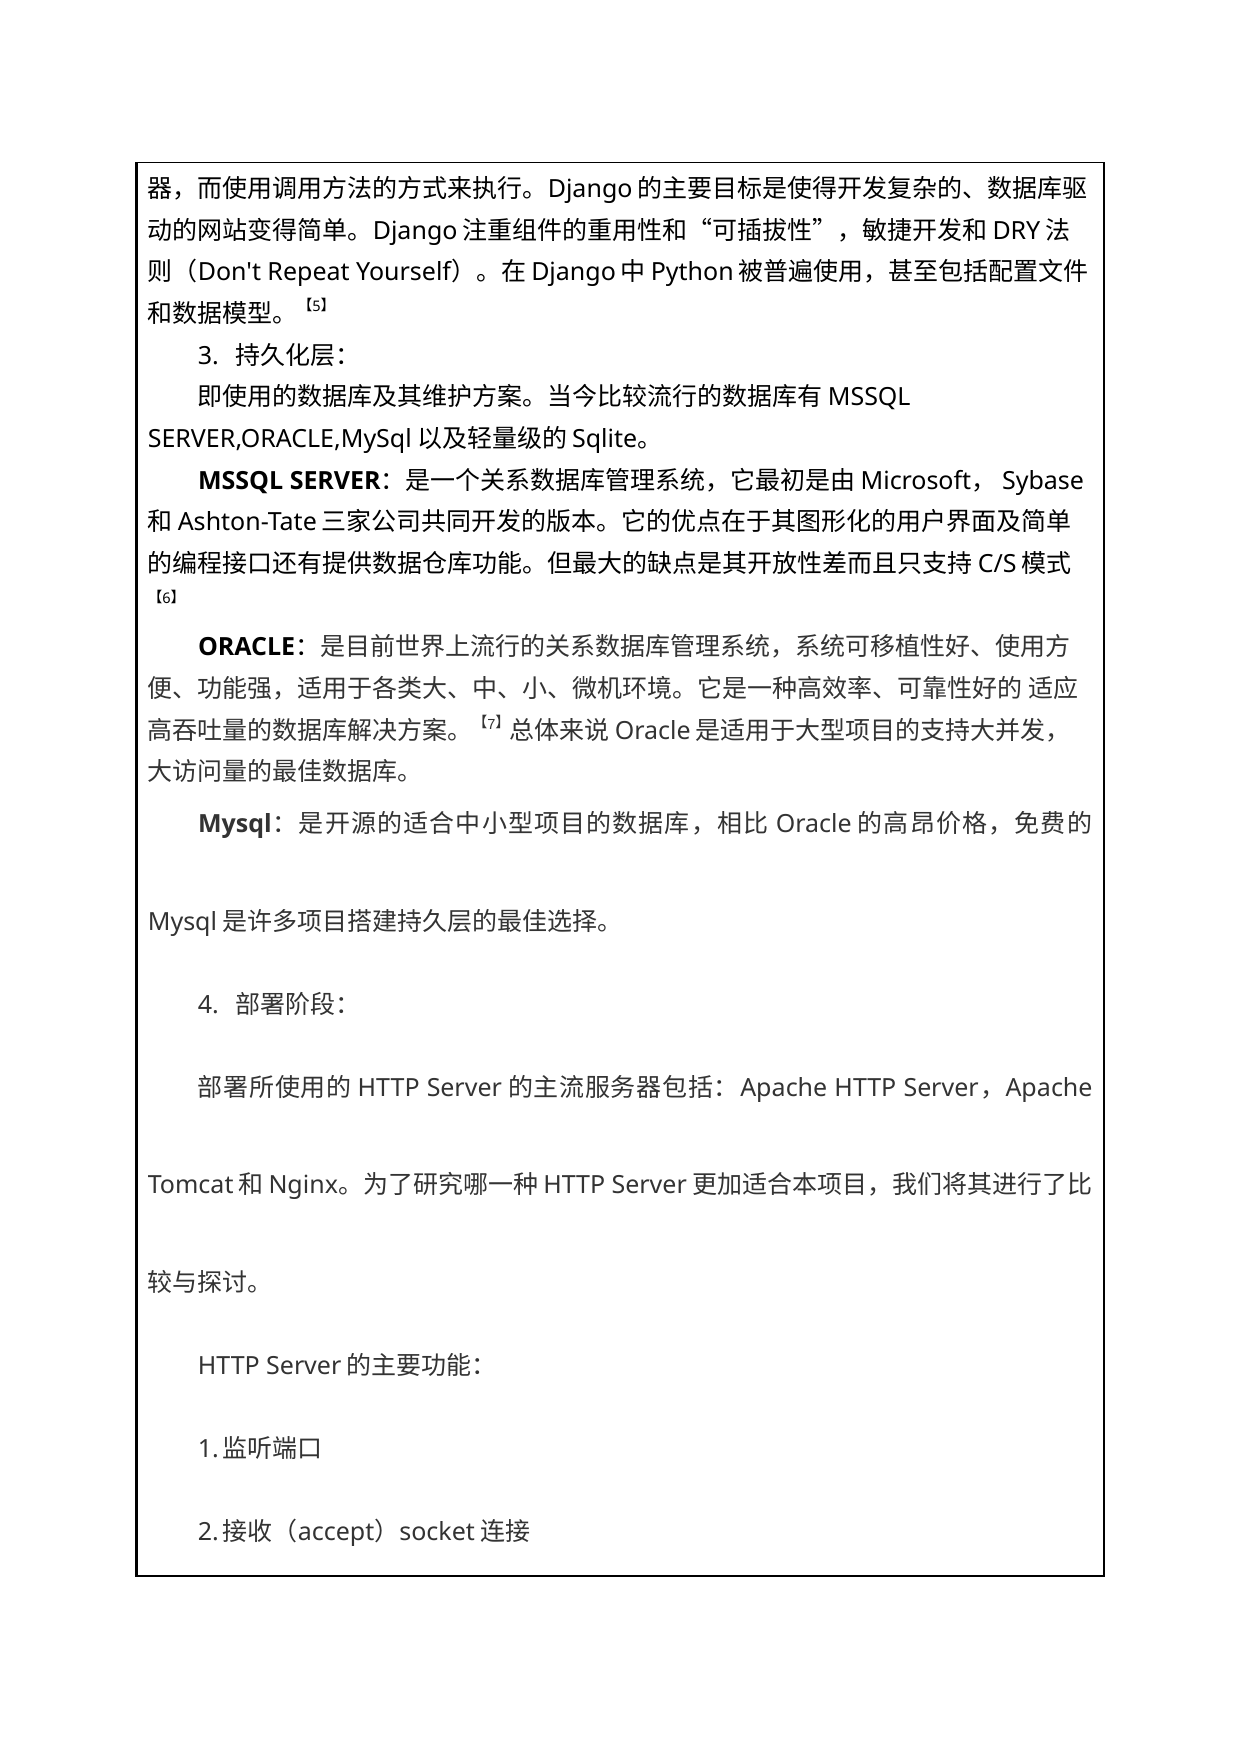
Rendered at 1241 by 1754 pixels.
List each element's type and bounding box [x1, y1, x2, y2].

table_cell [138, 163, 1103, 1575]
